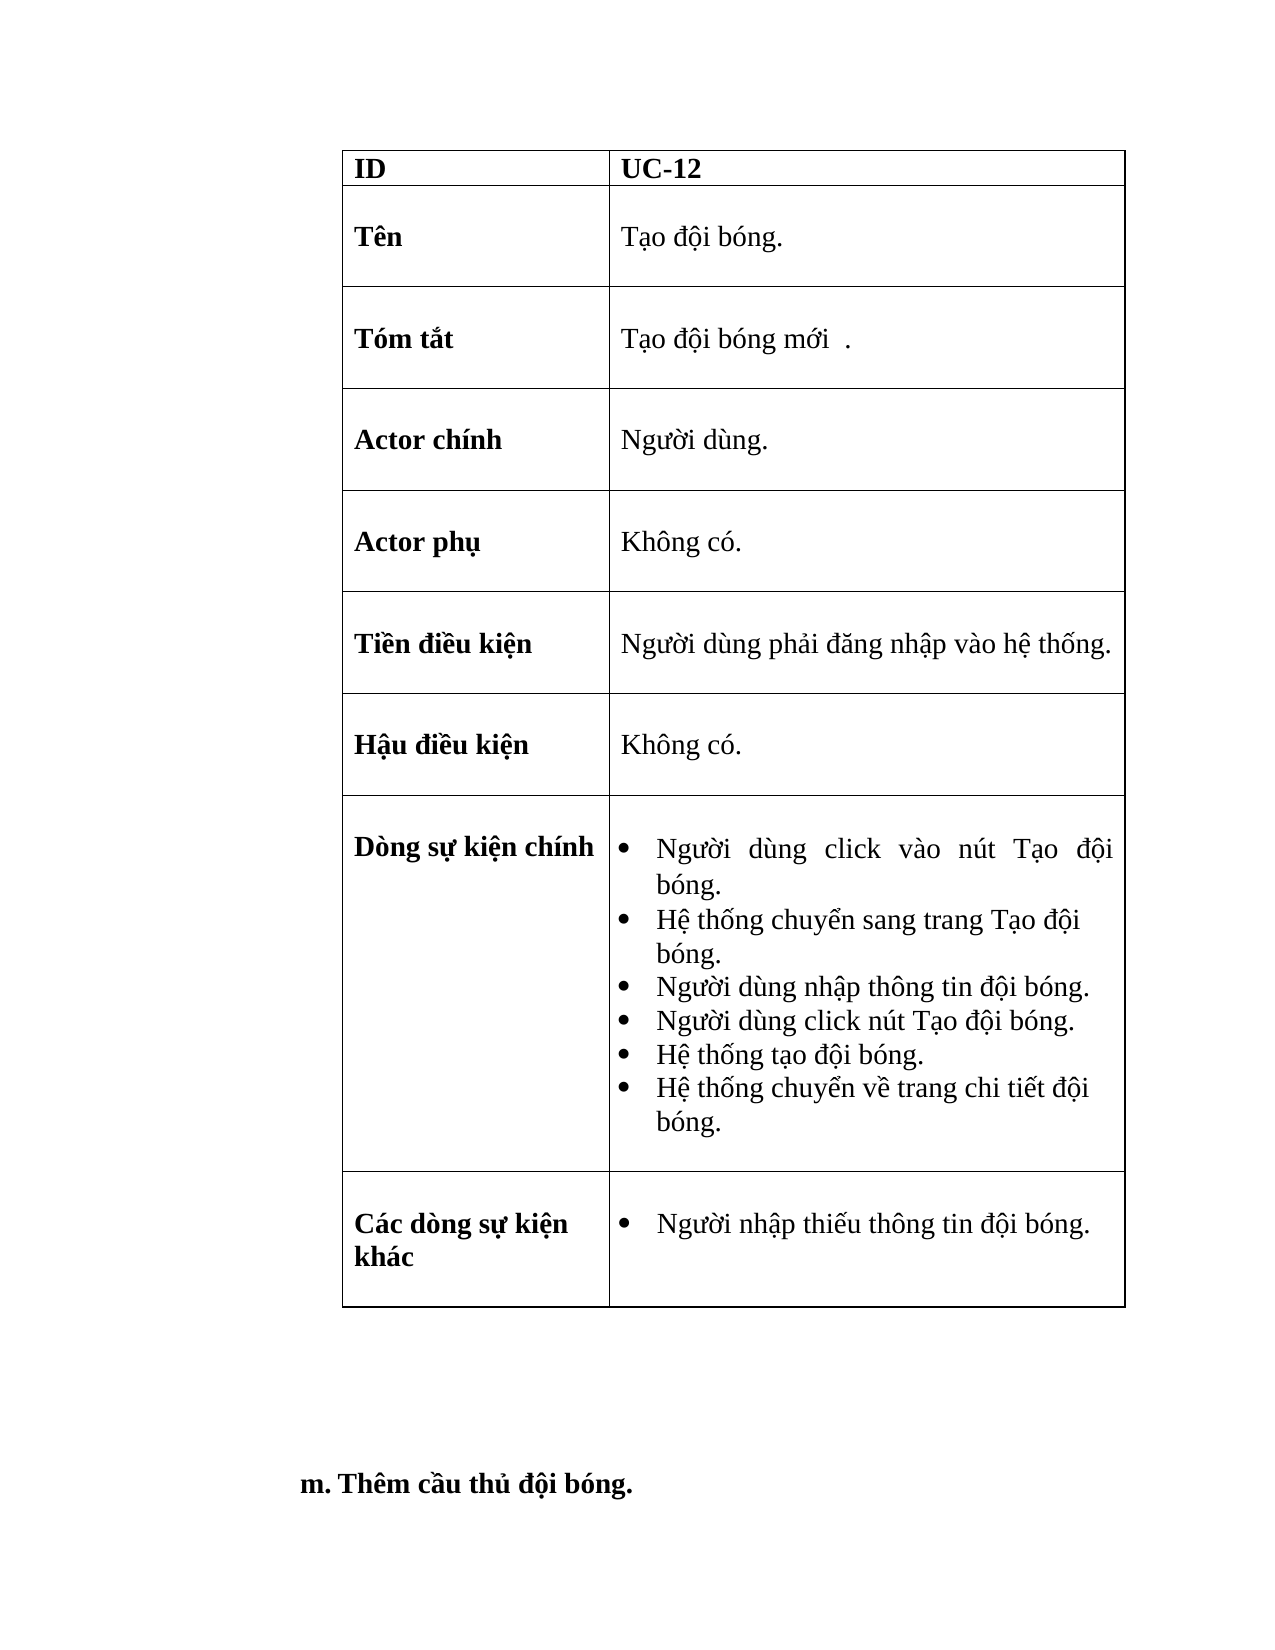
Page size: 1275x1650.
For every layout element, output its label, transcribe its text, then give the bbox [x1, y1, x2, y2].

table_cell Tạo đội bóng mới . [610, 287, 1124, 388]
table_cell Hậu điều kiện [343, 694, 609, 794]
table_cell Dòng sự kiện chính [343, 796, 609, 1171]
table_cell Các dòng sự kiện khác [343, 1172, 609, 1306]
table_cell Actor phụ [343, 491, 609, 591]
table_cell Không có. [610, 694, 1124, 794]
table_cell Tạo đội bóng. [610, 186, 1124, 286]
table_cell Tóm tắt [343, 287, 609, 388]
table_cell Người dùng. [610, 389, 1124, 489]
table_cell Người dùng click vào nút Tạo đội bóng. Hệ thống chuyển sang trang Tạo đội bóng. Người dùng nhập thông tin đội bóng. Người dùng click nút Tạo đội bóng. Hệ thống tạo đội bóng. Hệ thống chuyển về trang chi tiết đội bóng. [610, 796, 1124, 1171]
table_cell Không có. [610, 491, 1124, 591]
table_cell Người nhập thiếu thông tin đội bóng. [610, 1172, 1124, 1306]
table_cell Người dùng phải đăng nhập vào hệ thống. [610, 592, 1124, 693]
table_cell Tên [343, 186, 609, 286]
list Thêm cầu thủ đội bóng. [300, 1466, 1125, 1499]
table_cell Actor chính [343, 389, 609, 489]
table_header ID [343, 151, 609, 184]
table_header UC-12 [610, 151, 1124, 184]
table_cell Tiền điều kiện [343, 592, 609, 693]
